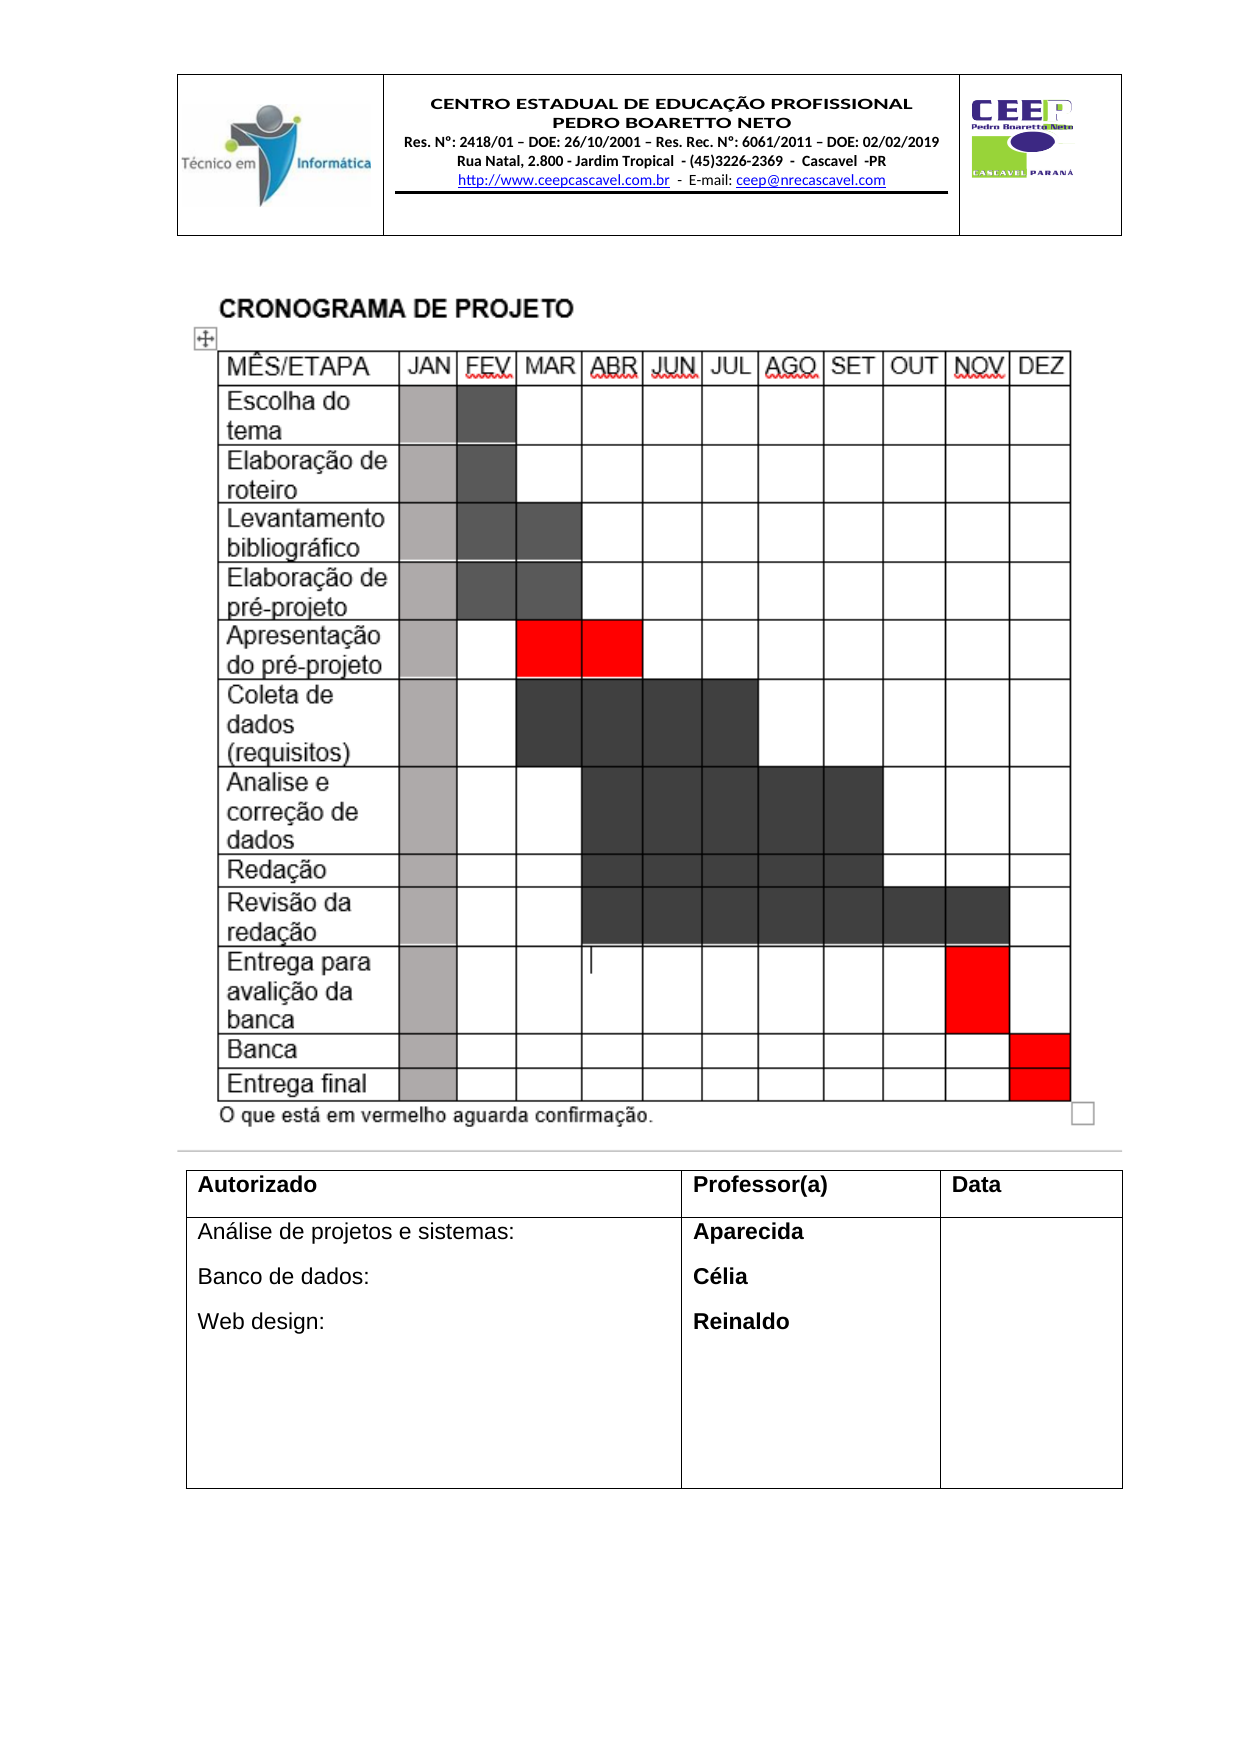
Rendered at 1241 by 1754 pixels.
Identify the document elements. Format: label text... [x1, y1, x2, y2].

table_header Autorizado [187, 1171, 681, 1217]
picture [181, 104, 371, 207]
table_cell Aparecida Célia Reinaldo [682, 1218, 940, 1488]
table_cell Análise de projetos e sistemas: Banco de dados: Web design: [187, 1218, 681, 1488]
table_header Data [941, 1171, 1122, 1217]
table_cell [941, 1218, 1122, 1488]
table_header Professor(a) [682, 1171, 940, 1217]
picture [177, 283, 1123, 1152]
